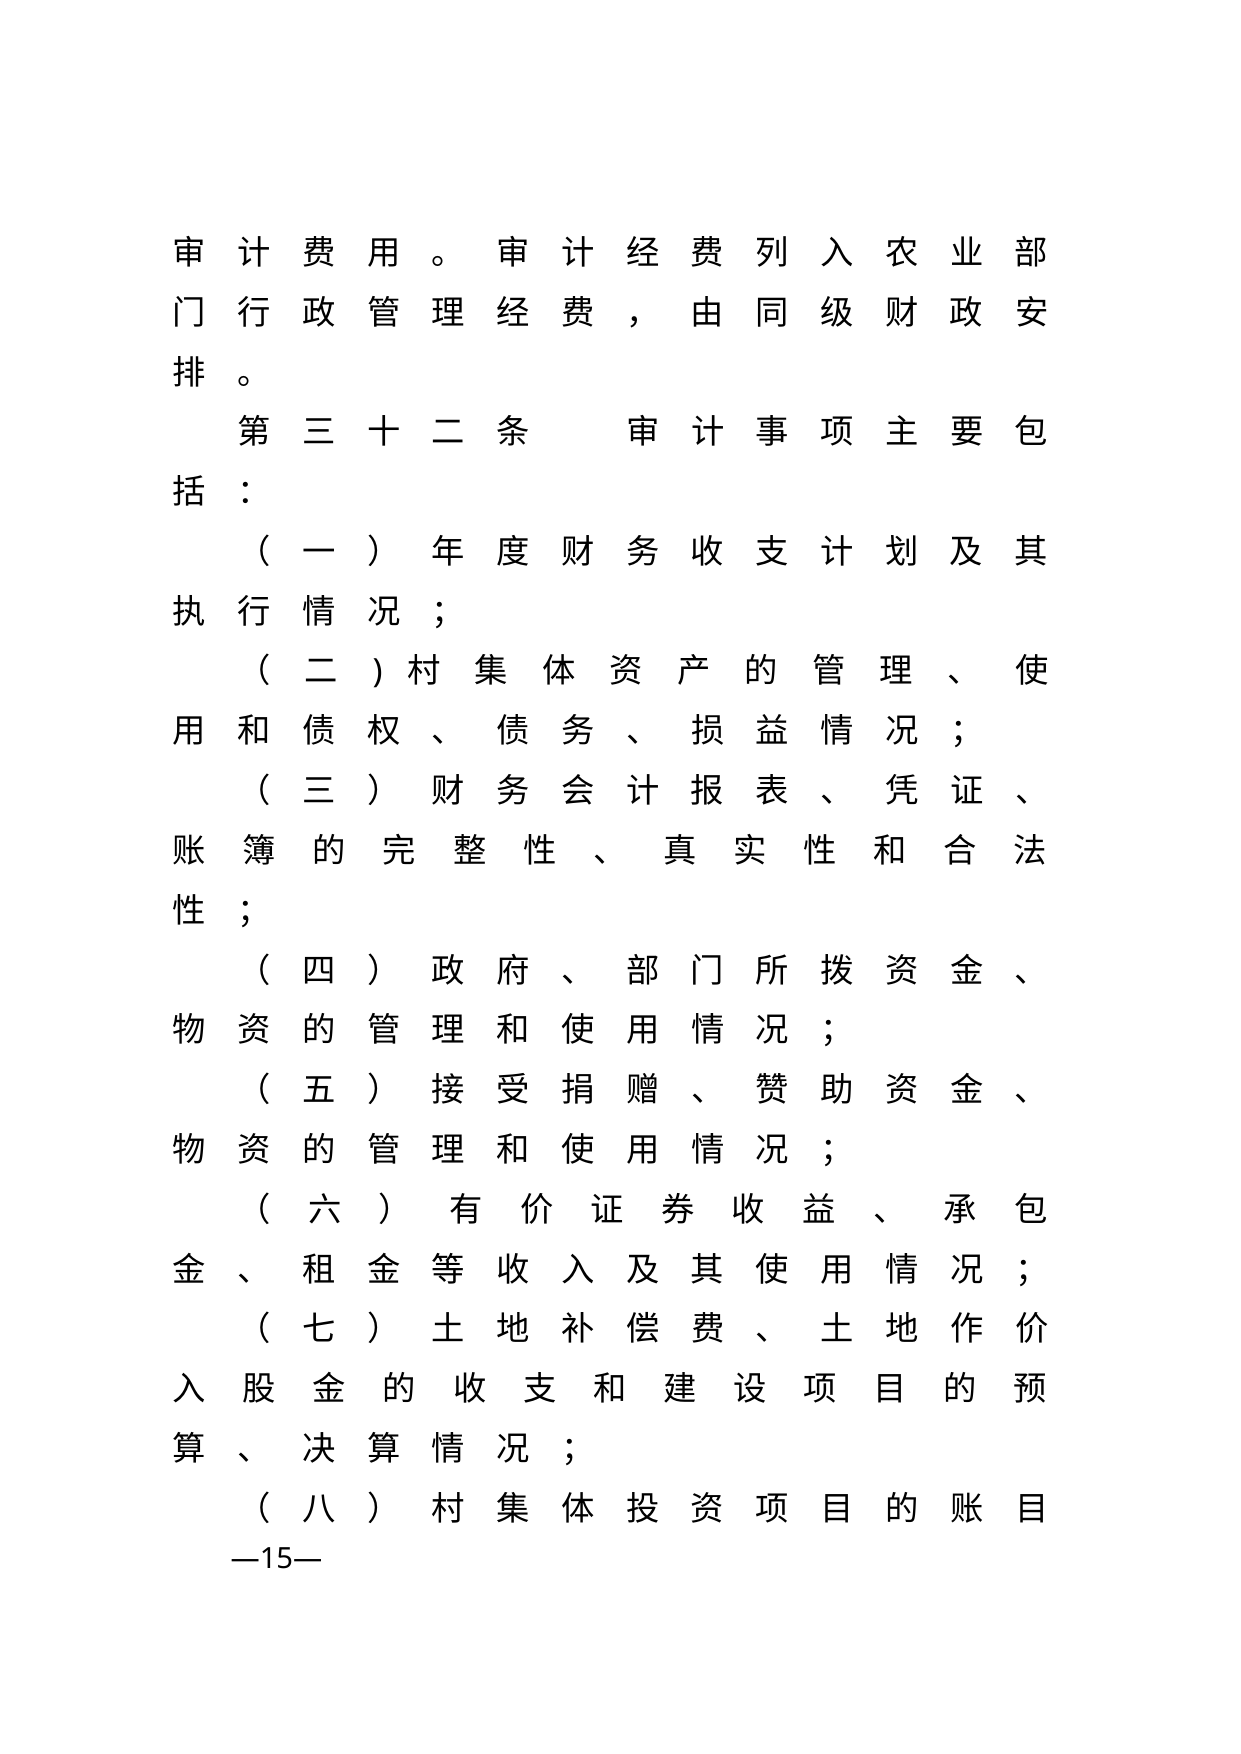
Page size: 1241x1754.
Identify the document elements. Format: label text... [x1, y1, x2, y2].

text （六）有价证券收益、承包金、租金等收入及其使用情况； [172, 1177, 1079, 1296]
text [172, 220, 1079, 399]
text （二)村集体资产的管理、使用和债权、债务、损益情况； [172, 639, 1079, 758]
text （一）年度财务收支计划及其执行情况； [172, 519, 1079, 639]
text （七）土地补偿费、土地作价入股金的收支和建设项目的预算、决算情况； [172, 1296, 1079, 1476]
text （四）政府、部门所拨资金、物资的管理和使用情况； [172, 938, 1079, 1057]
text （八）村集体投资项目的账目和损益情况； [172, 1476, 1079, 1536]
text （三）财务会计报表、凭证、账簿的完整性、真实性和合法性； [172, 758, 1079, 938]
text 第三十二条 审计事项主要包括： [172, 399, 1079, 519]
text （五）接受捐赠、赞助资金、物资的管理和使用情况； [172, 1057, 1079, 1177]
